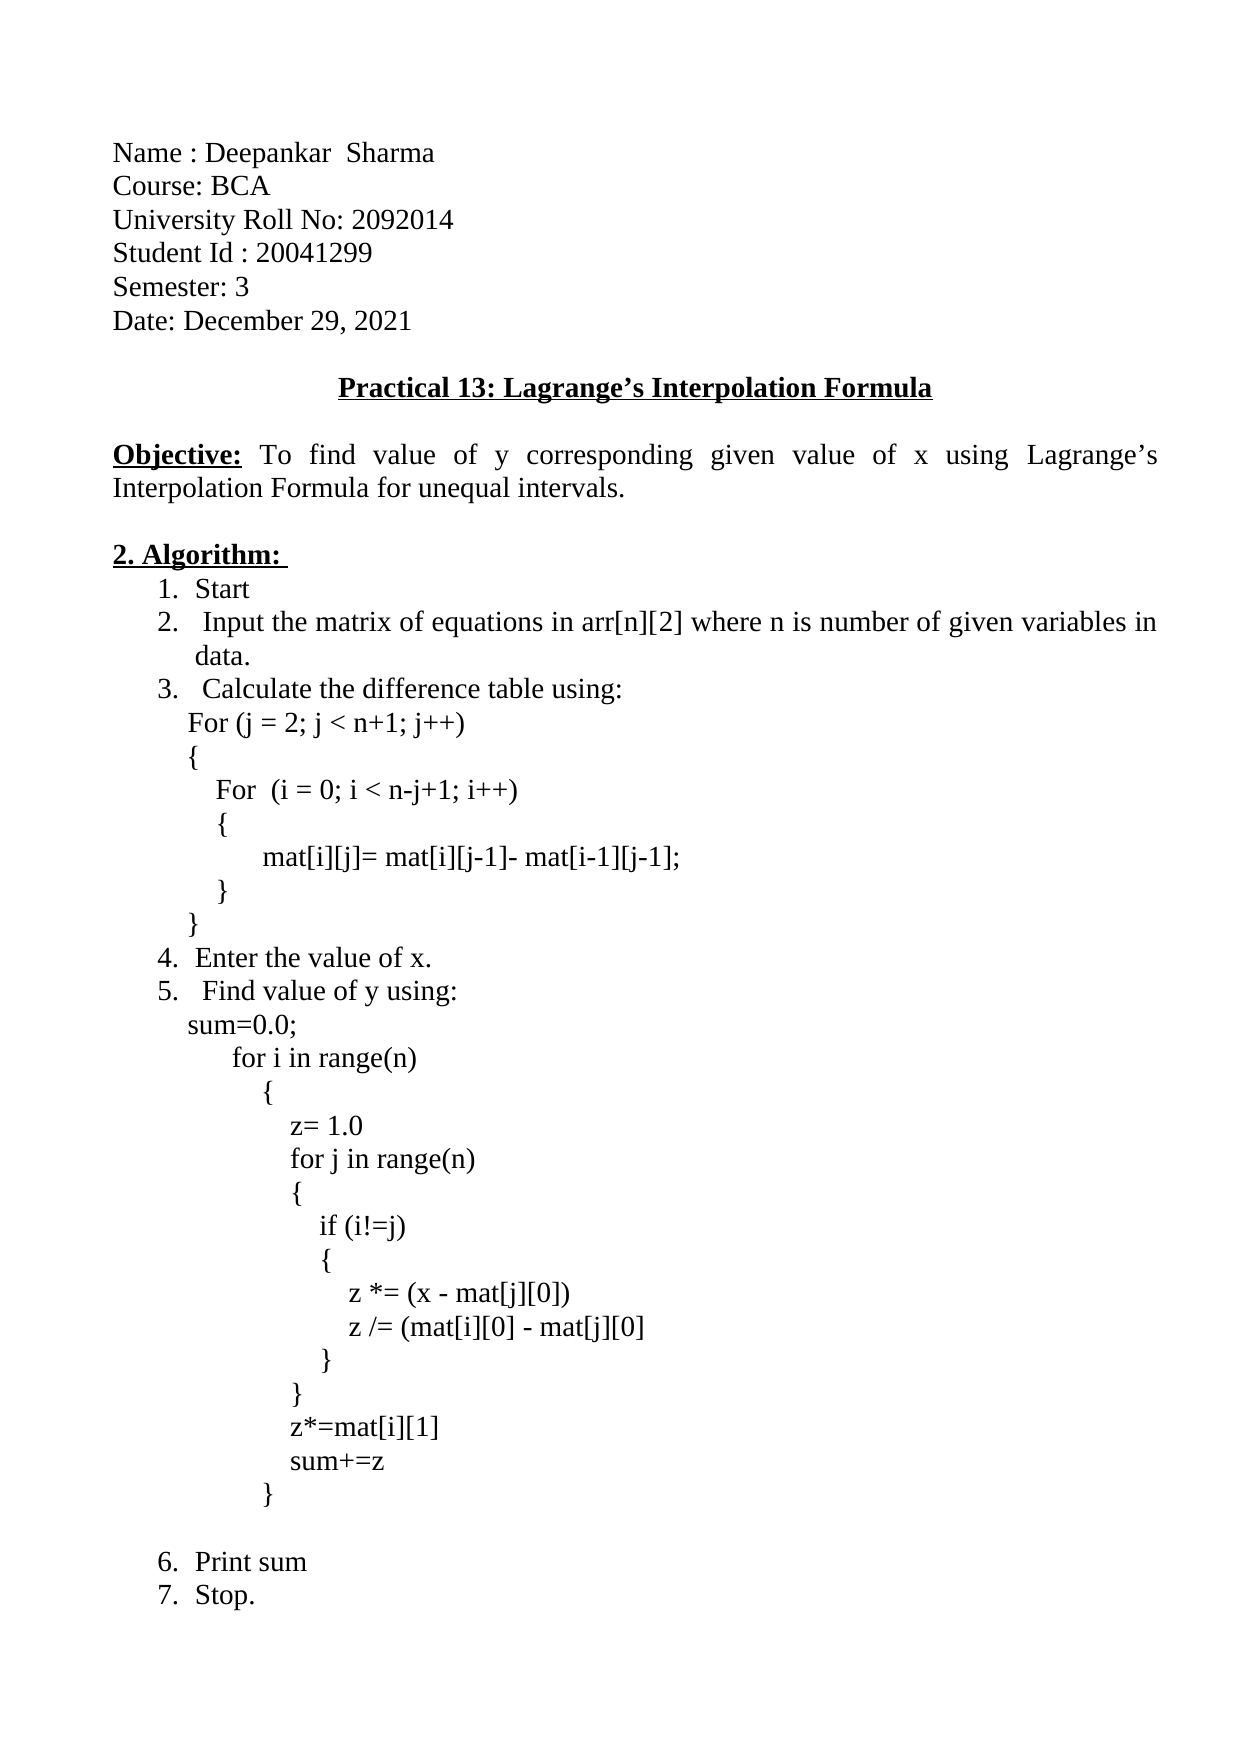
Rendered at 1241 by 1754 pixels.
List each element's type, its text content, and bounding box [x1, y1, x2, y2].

text { [157, 1074, 1158, 1108]
text z*=mat[i][1] [157, 1409, 1158, 1443]
text Date: December 29, 2021 [112, 303, 1158, 336]
text { [157, 1175, 1158, 1208]
text Semester: 3 [112, 269, 1158, 303]
text z *= (x - mat[j][0]) [157, 1275, 1158, 1309]
text } [157, 906, 1158, 940]
text z= 1.0 [157, 1108, 1158, 1141]
list Find value of y using: [157, 973, 1158, 1007]
text Objective: To find value of y corresponding given value of x using Lagrange’s Interpolation Formula for unequal intervals. [112, 437, 1158, 504]
list Input the matrix of equations in arr[n][2] where n is number of given variables in data. [157, 604, 1158, 672]
list Enter the value of x. [157, 940, 1158, 973]
text z /= (mat[i][0] - mat[j][0] [157, 1309, 1158, 1342]
text 2. Algorithm: [112, 537, 1158, 571]
text for j in range(n) [157, 1141, 1158, 1175]
text { [157, 1242, 1158, 1275]
text For (j = 2; j < n+1; j++) [157, 705, 1158, 739]
text for i in range(n) [157, 1041, 1158, 1074]
text For (i = 0; i < n-j+1; i++) [157, 772, 1158, 806]
text Course: BCA [112, 168, 1158, 202]
text Student Id : 20041299 [112, 236, 1158, 269]
text } [157, 1376, 1158, 1409]
text { [157, 806, 1158, 839]
text Practical 13: Lagrange’s Interpolation Formula [112, 370, 1158, 403]
text } [157, 1342, 1158, 1376]
text University Roll No: 2092014 [112, 202, 1158, 236]
list Print sum [157, 1544, 1158, 1577]
text mat[i][j]= mat[i][j-1]- mat[i-1][j-1]; [157, 839, 1158, 873]
list Start [157, 571, 1158, 604]
text } [157, 1477, 1158, 1510]
text sum+=z [157, 1443, 1158, 1477]
text Name : Deepankar Sharma [112, 135, 1158, 168]
text if (i!=j) [157, 1208, 1158, 1242]
list Stop. [157, 1577, 1158, 1611]
text { [157, 739, 1158, 772]
text } [157, 873, 1158, 906]
text sum=0.0; [112, 1007, 1158, 1041]
list Calculate the difference table using: [157, 672, 1158, 705]
